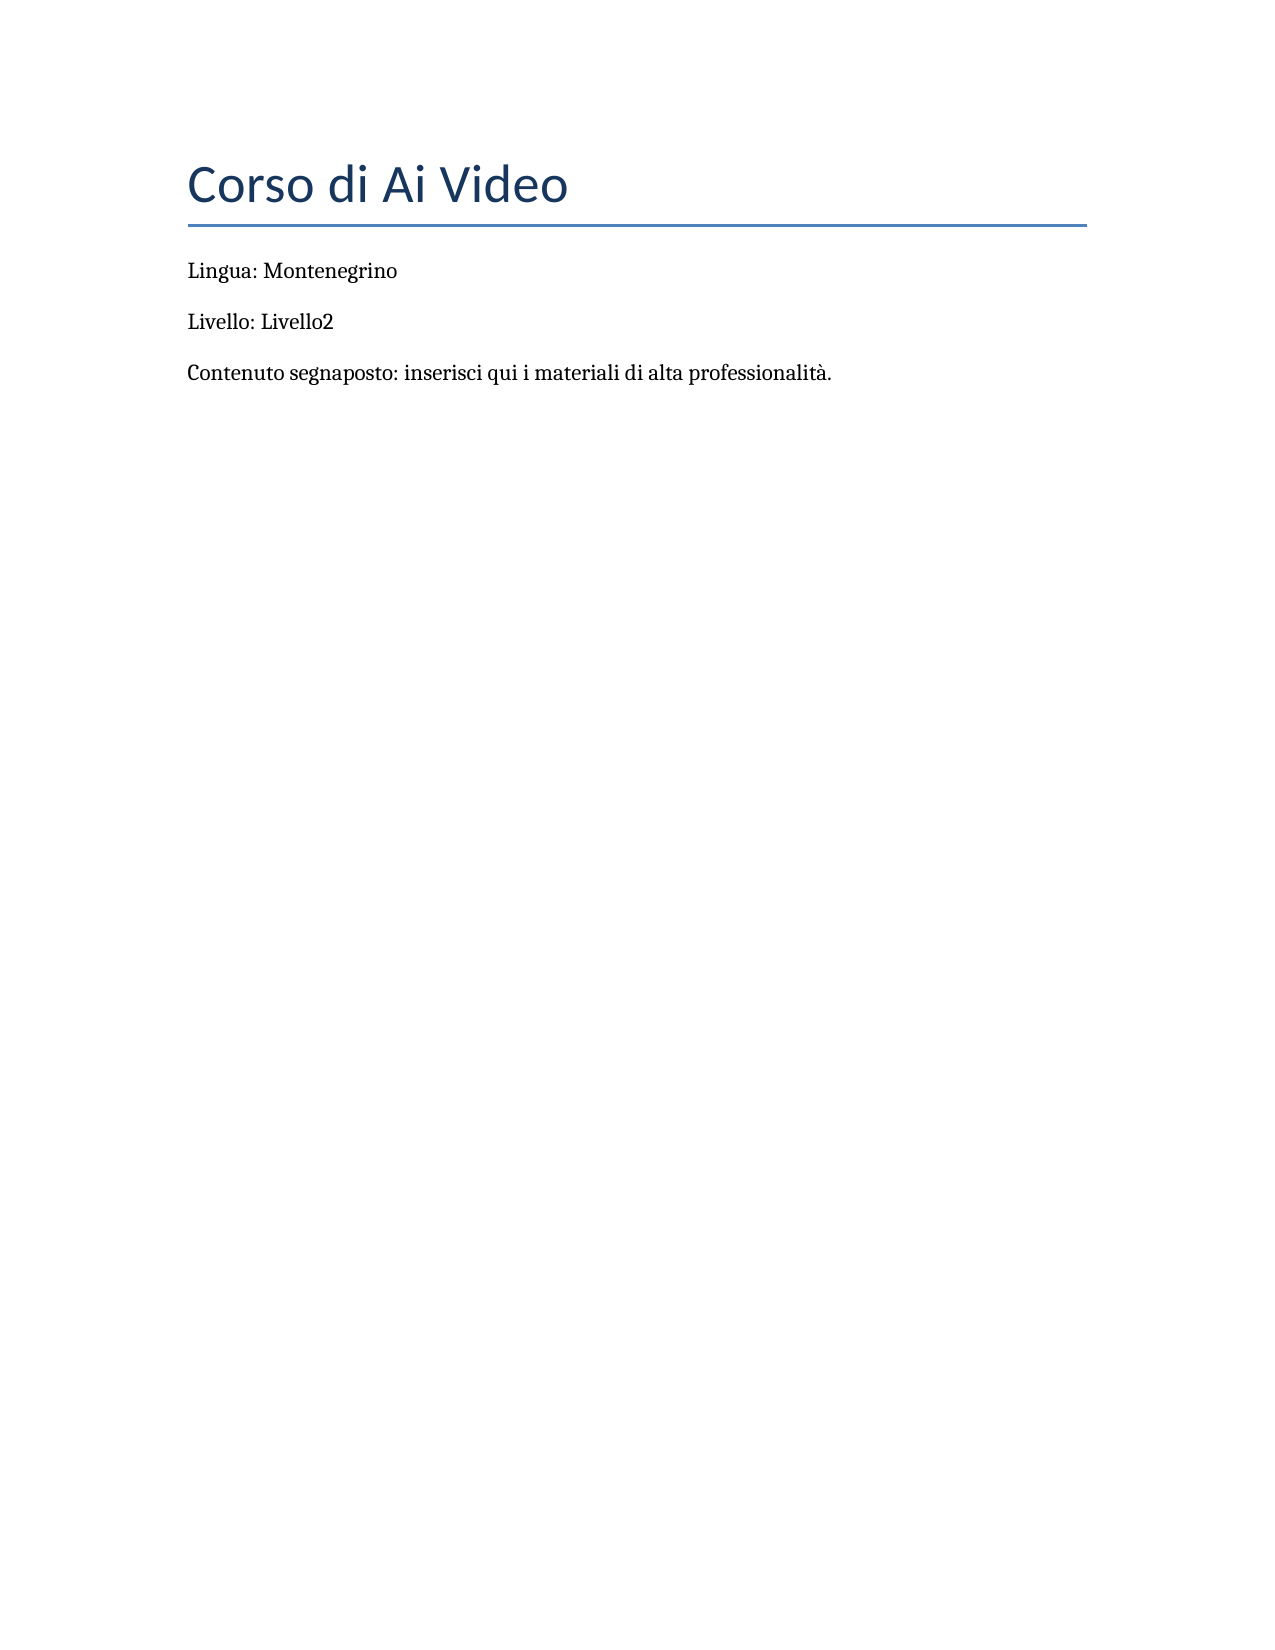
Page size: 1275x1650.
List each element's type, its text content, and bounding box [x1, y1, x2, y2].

text Lingua: Montenegrino [187, 258, 1087, 284]
text Livello: Livello2 [187, 309, 1087, 335]
text Contenuto segnaposto: inserisci qui i materiali di alta professionalità. [187, 360, 1087, 386]
title Corso di Ai Video [187, 150, 1087, 227]
